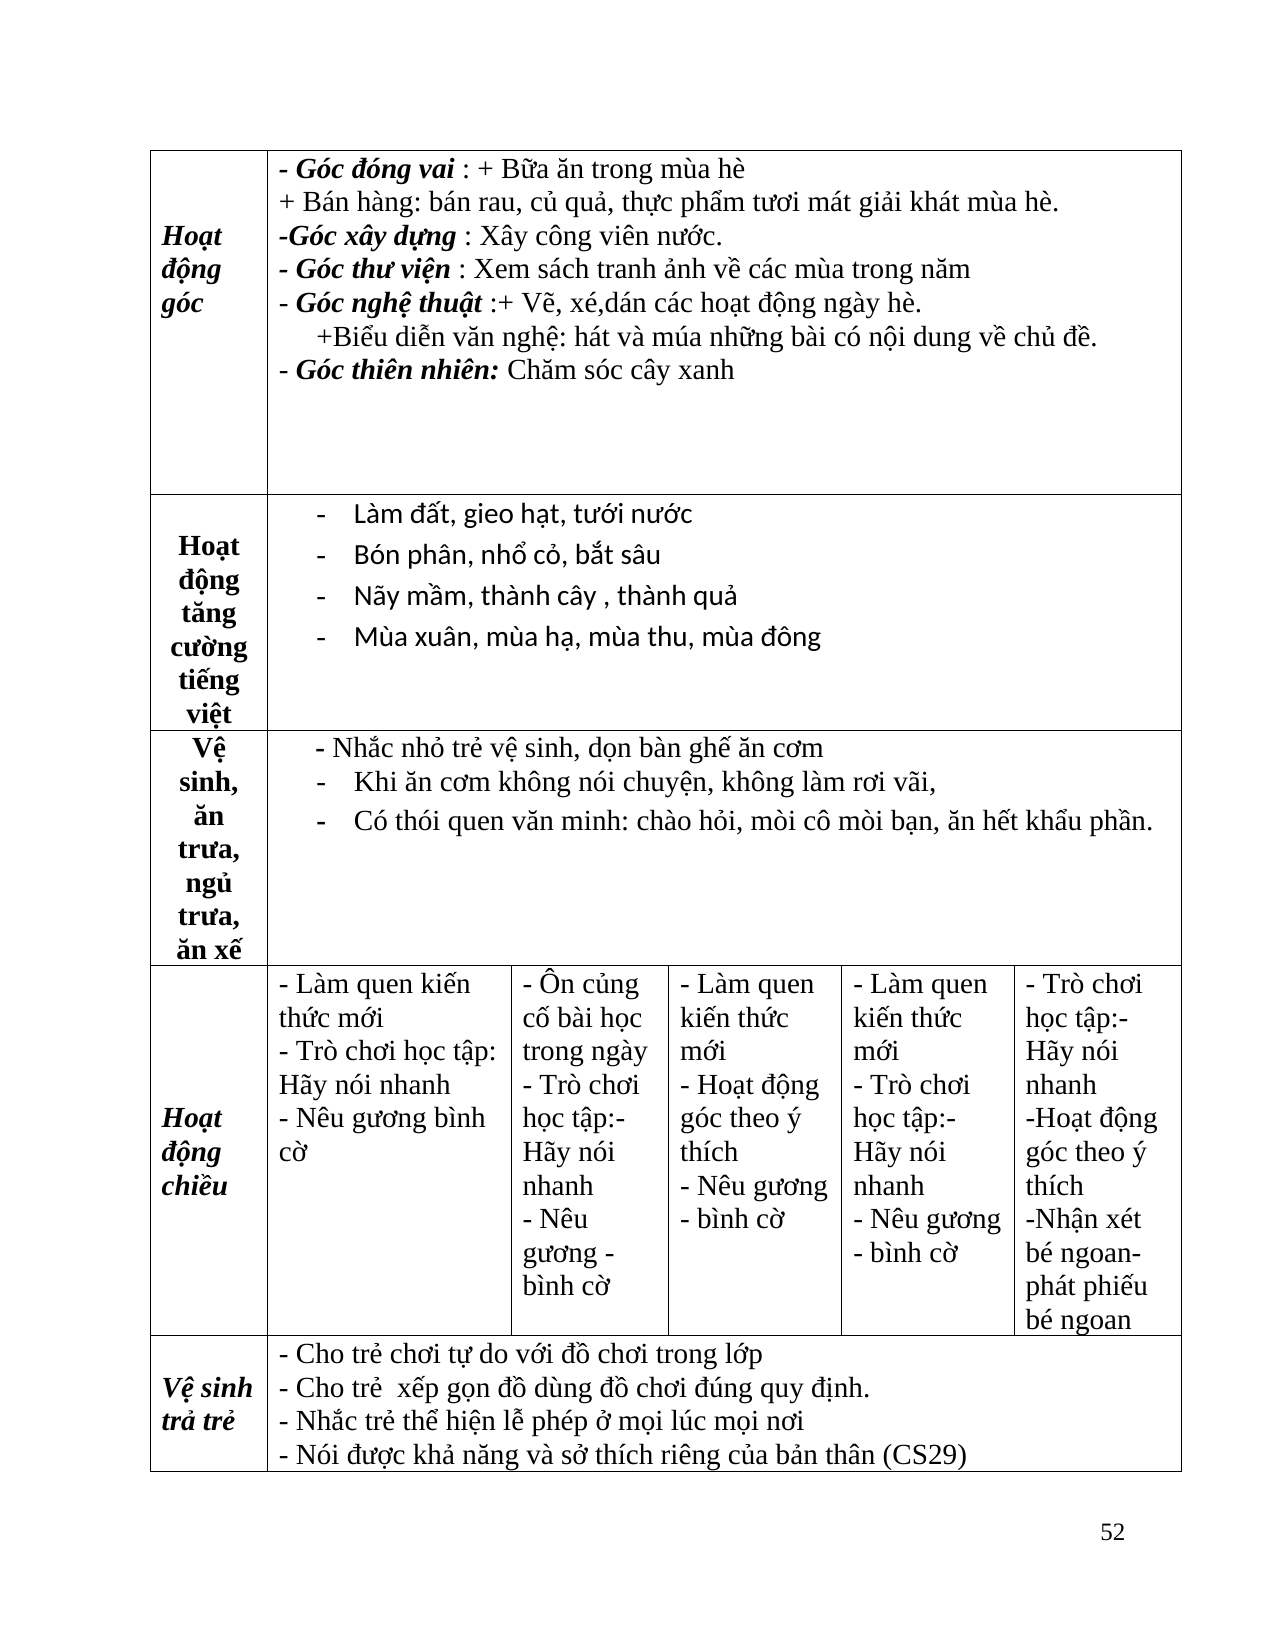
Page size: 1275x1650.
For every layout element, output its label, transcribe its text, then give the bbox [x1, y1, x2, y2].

table_cell - Ôn củng cố bài học trong ngày - Trò chơi học tập:- Hãy nói nhanh - Nêu gương - bình cờ [512, 966, 668, 1335]
table_cell - Làm quen kiến thức mới - Trò chơi học tập: Hãy nói nhanh - Nêu gương bình cờ [268, 966, 511, 1335]
table_cell Vệ sinh, ăn trưa, ngủ trưa, ăn xế [151, 731, 267, 965]
table_cell - Góc đóng vai : + Bữa ăn trong mùa hè + Bán hàng: bán rau, củ quả, thực phẩm tươi mát giải khát mùa hè. -Góc xây dựng : Xây công viên nước. - Góc thư viện : Xem sách tranh ảnh về các mùa trong năm - Góc nghệ thuật :+ Vẽ, xé,dán các hoạt động ngày hè. +Biểu diễn văn nghệ: hát và múa những bài có nội dung về chủ đề. - Góc thiên nhiên: Chăm sóc cây xanh [268, 151, 1181, 494]
table_cell Hoạt động góc [151, 151, 267, 494]
table_cell - Làm quen kiến thức mới - Hoạt động góc theo ý thích - Nêu gương - bình cờ [669, 966, 841, 1335]
table_cell - Nhắc nhỏ trẻ vệ sinh, dọn bàn ghế ăn cơm Khi ăn cơm không nói chuyện, không làm rơi vãi, Có thói quen văn minh: chào hỏi, mòi cô mòi bạn, ăn hết khẩu phần. [268, 731, 1181, 965]
table_cell Làm đất, gieo hạt, tưới nước Bón phân, nhổ cỏ, bắt sâu Nãy mầm, thành cây , thành quả Mùa xuân, mùa hạ, mùa thu, mùa đông [268, 495, 1181, 729]
table_cell Hoạt động chiều [151, 966, 267, 1335]
table_cell Vệ sinh trả trẻ [151, 1336, 267, 1471]
table_cell Hoạt động tăng cường tiếng việt [151, 495, 267, 729]
table_cell - Trò chơi học tập:- Hãy nói nhanh -Hoạt động góc theo ý thích -Nhận xét bé ngoan-phát phiếu bé ngoan [1015, 966, 1181, 1335]
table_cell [268, 1336, 1181, 1471]
table_cell - Làm quen kiến thức mới - Trò chơi học tập:- Hãy nói nhanh - Nêu gương - bình cờ [842, 966, 1014, 1335]
